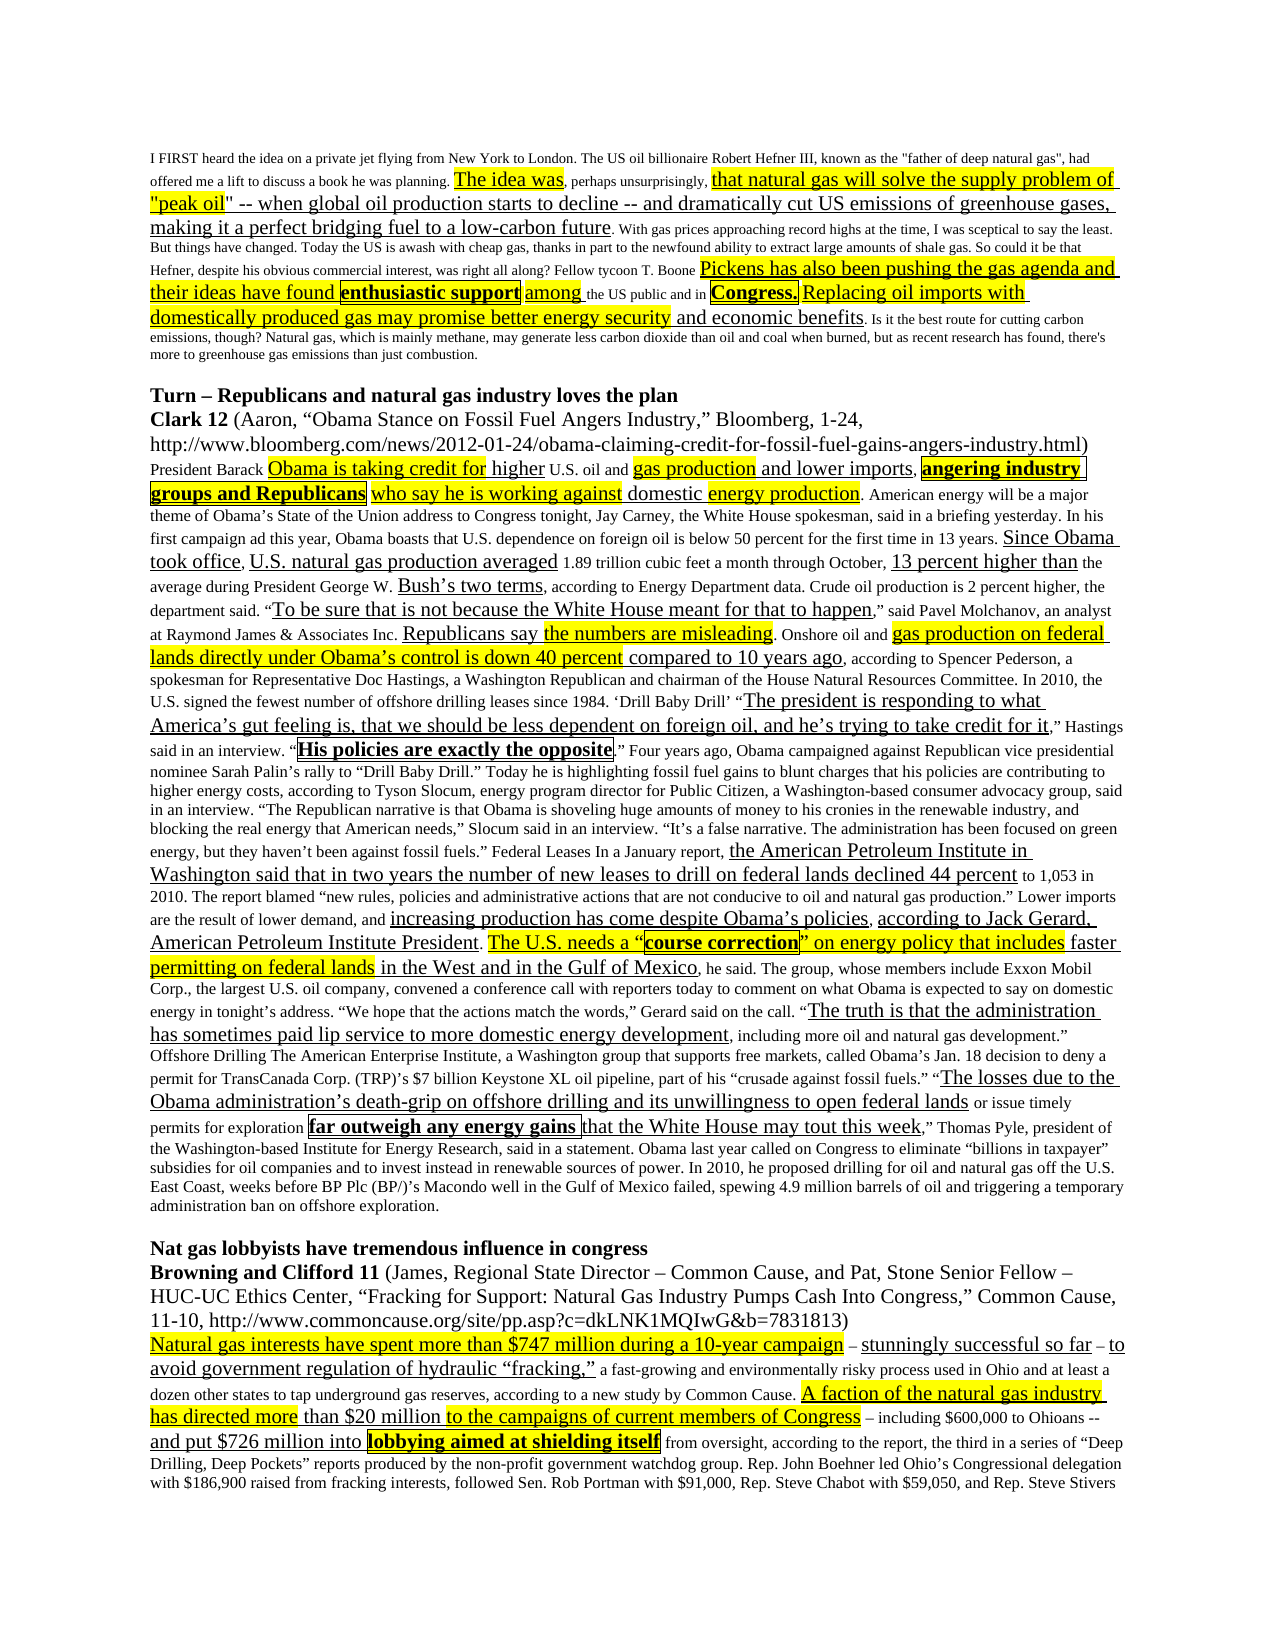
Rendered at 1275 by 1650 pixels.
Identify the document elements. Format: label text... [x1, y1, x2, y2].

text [150, 1332, 1125, 1492]
subtitle Nat gas lobbyists have tremendous influence in congress [150, 1236, 1125, 1260]
subtitle Turn – Republicans and natural gas industry loves the plan [150, 383, 1125, 407]
text I FIRST heard the idea on a private jet flying from New York to London. The US oil billionaire Robert Hefner III, known as the "father of deep natural gas", had offered me a lift to discuss a book he was planning. The idea was, perhaps unsurprisingly, that natural gas will solve the supply problem of "peak oil" -- when global oil production starts to decline -- and dramatically cut US emissions of greenhouse gases, making it a perfect bridging fuel to a low-carbon future. With gas prices approaching record highs at the time, I was sceptical to say the least. But things have changed. Today the US is awash with cheap gas, thanks in part to the newfound ability to extract large amounts of shale gas. So could it be that Hefner, despite his obvious commercial interest, was right all along? Fellow tycoon T. Boone Pickens has also been pushing the gas agenda and their ideas have found enthusiastic support among the US public and in Congress. Replacing oil imports with domestically produced gas may promise better energy security and economic benefits. Is it the best route for cutting carbon emissions, though? Natural gas, which is mainly methane, may generate less carbon dioxide than oil and coal when burned, but as recent research has found, there's more to greenhouse gas emissions than just combustion. [150, 150, 1125, 362]
text Clark 12 (Aaron, “Obama Stance on Fossil Fuel Angers Industry,” Bloomberg, 1-24, http://www.bloomberg.com/news/2012-01-24/obama-claiming-credit-for-fossil-fuel-gains-angers-industry.html) [150, 407, 1125, 456]
text President Barack Obama is taking credit for higher U.S. oil and gas production and lower imports, angering industry groups and Republicans who say he is working against domestic energy production. American energy will be a major theme of Obama’s State of the Union address to Congress tonight, Jay Carney, the White House spokesman, said in a briefing yesterday. In his first campaign ad this year, Obama boasts that U.S. dependence on foreign oil is below 50 percent for the first time in 13 years. Since Obama took office, U.S. natural gas production averaged 1.89 trillion cubic feet a month through October, 13 percent higher than the average during President George W. Bush’s two terms, according to Energy Department data. Crude oil production is 2 percent higher, the department said. “To be sure that is not because the White House meant for that to happen,” said Pavel Molchanov, an analyst at Raymond James & Associates Inc. Republicans say the numbers are misleading. Onshore oil and gas production on federal lands directly under Obama’s control is down 40 percent compared to 10 years ago, according to Spencer Pederson, a spokesman for Representative Doc Hastings, a Washington Republican and chairman of the House Natural Resources Committee. In 2010, the U.S. signed the fewest number of offshore drilling leases since 1984. ‘Drill Baby Drill’ “The president is responding to what America’s gut feeling is, that we should be less dependent on foreign oil, and he’s trying to take credit for it,” Hastings said in an interview. “His policies are exactly the opposite.” Four years ago, Obama campaigned against Republican vice presidential nominee Sarah Palin’s rally to “Drill Baby Drill.” Today he is highlighting fossil fuel gains to blunt charges that his policies are contributing to higher energy costs, according to Tyson Slocum, energy program director for Public Citizen, a Washington-based consumer advocacy group, said in an interview. “The Republican narrative is that Obama is shoveling huge amounts of money to his cronies in the renewable industry, and blocking the real energy that American needs,” Slocum said in an interview. “It’s a false narrative. The administration has been focused on green energy, but they haven’t been against fossil fuels.” Federal Leases In a January report, the American Petroleum Institute in Washington said that in two years the number of new leases to drill on federal lands declined 44 percent to 1,053 in 2010. The report blamed “new rules, policies and administrative actions that are not conducive to oil and natural gas production.” Lower imports are the result of lower demand, and increasing production has come despite Obama’s policies, according to Jack Gerard, American Petroleum Institute President. The U.S. needs a “course correction” on energy policy that includes faster permitting on federal lands in the West and in the Gulf of Mexico, he said. The group, whose members include Exxon Mobil Corp., the largest U.S. oil company, convened a conference call with reporters today to comment on what Obama is expected to say on domestic energy in tonight’s address. “We hope that the actions match the words,” Gerard said on the call. “The truth is that the administration has sometimes paid lip service to more domestic energy development, including more oil and natural gas development.” Offshore Drilling The American Enterprise Institute, a Washington group that supports free markets, called Obama’s Jan. 18 decision to deny a permit for TransCanada Corp. (TRP)’s $7 billion Keystone XL oil pipeline, part of his “crusade against fossil fuels.” “The losses due to the Obama administration’s death-grip on offshore drilling and its unwillingness to open federal lands or issue timely permits for exploration far outweigh any energy gains that the White House may tout this week,” Thomas Pyle, president of the Washington-based Institute for Energy Research, said in a statement. Obama last year called on Congress to eliminate “billions in taxpayer” subsidies for oil companies and to invest instead in renewable sources of power. In 2010, he proposed drilling for oil and natural gas off the U.S. East Coast, weeks before BP Plc (BP/)’s Macondo well in the Gulf of Mexico failed, spewing 4.9 million barrels of oil and triggering a temporary administration ban on offshore exploration. [150, 456, 1125, 1215]
text Browning and Clifford 11 (James, Regional State Director – Common Cause, and Pat, Stone Senior Fellow – HUC-UC Ethics Center, “Fracking for Support: Natural Gas Industry Pumps Cash Into Congress,” Common Cause, 11-10, http://www.commoncause.org/site/pp.asp?c=dkLNK1MQIwG&b=7831813) [150, 1260, 1125, 1332]
